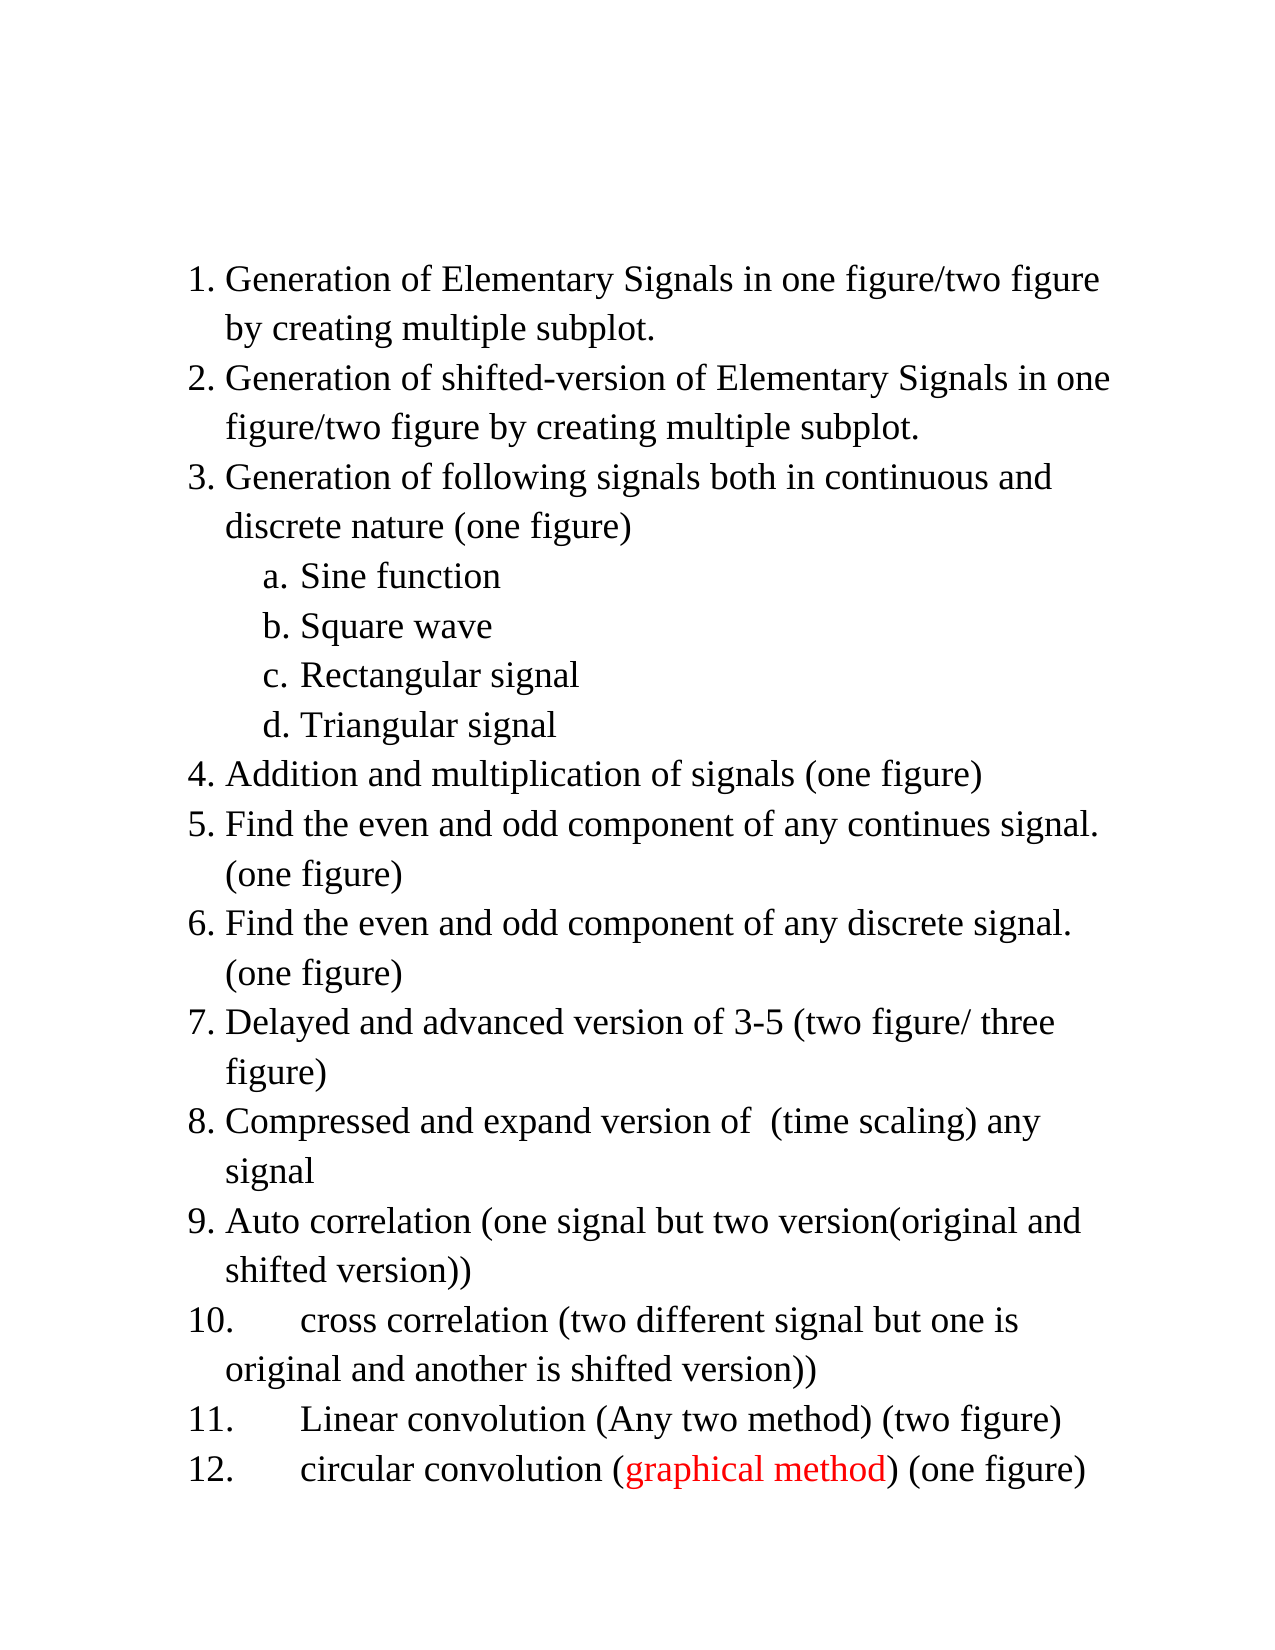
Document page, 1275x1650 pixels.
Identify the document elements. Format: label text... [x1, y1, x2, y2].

list Generation of shifted-version of Elementary Signals in one figure/two figure by creating multiple subplot. [187, 355, 1125, 448]
list Delayed and advanced version of 3-5 (two figure/ three figure) [187, 1000, 1125, 1092]
list Addition and multiplication of signals (one figure) [187, 752, 1125, 795]
list Find the even and odd component of any discrete signal. (one figure) [187, 901, 1125, 993]
list cross correlation (two different signal but one is original and another is shifted version)) [187, 1297, 1125, 1390]
list Triangular signal [262, 702, 1125, 745]
list Square wave [262, 603, 1125, 646]
list Rectangular signal [262, 653, 1125, 696]
list circular convolution (graphical method) (one figure) [187, 1446, 1125, 1489]
list Auto correlation (one signal but two version(original and shifted version)) [187, 1198, 1125, 1291]
list Linear convolution (Any two method) (two figure) [187, 1396, 1125, 1439]
list Compressed and expand version of (time scaling) any signal [187, 1099, 1125, 1192]
list Generation of following signals both in continuous and discrete nature (one figure) [187, 454, 1125, 547]
list Sine function [262, 553, 1125, 597]
list Find the even and odd component of any continues signal. (one figure) [187, 801, 1125, 894]
list Generation of Elementary Signals in one figure/two figure by creating multiple subplot. [187, 256, 1125, 349]
